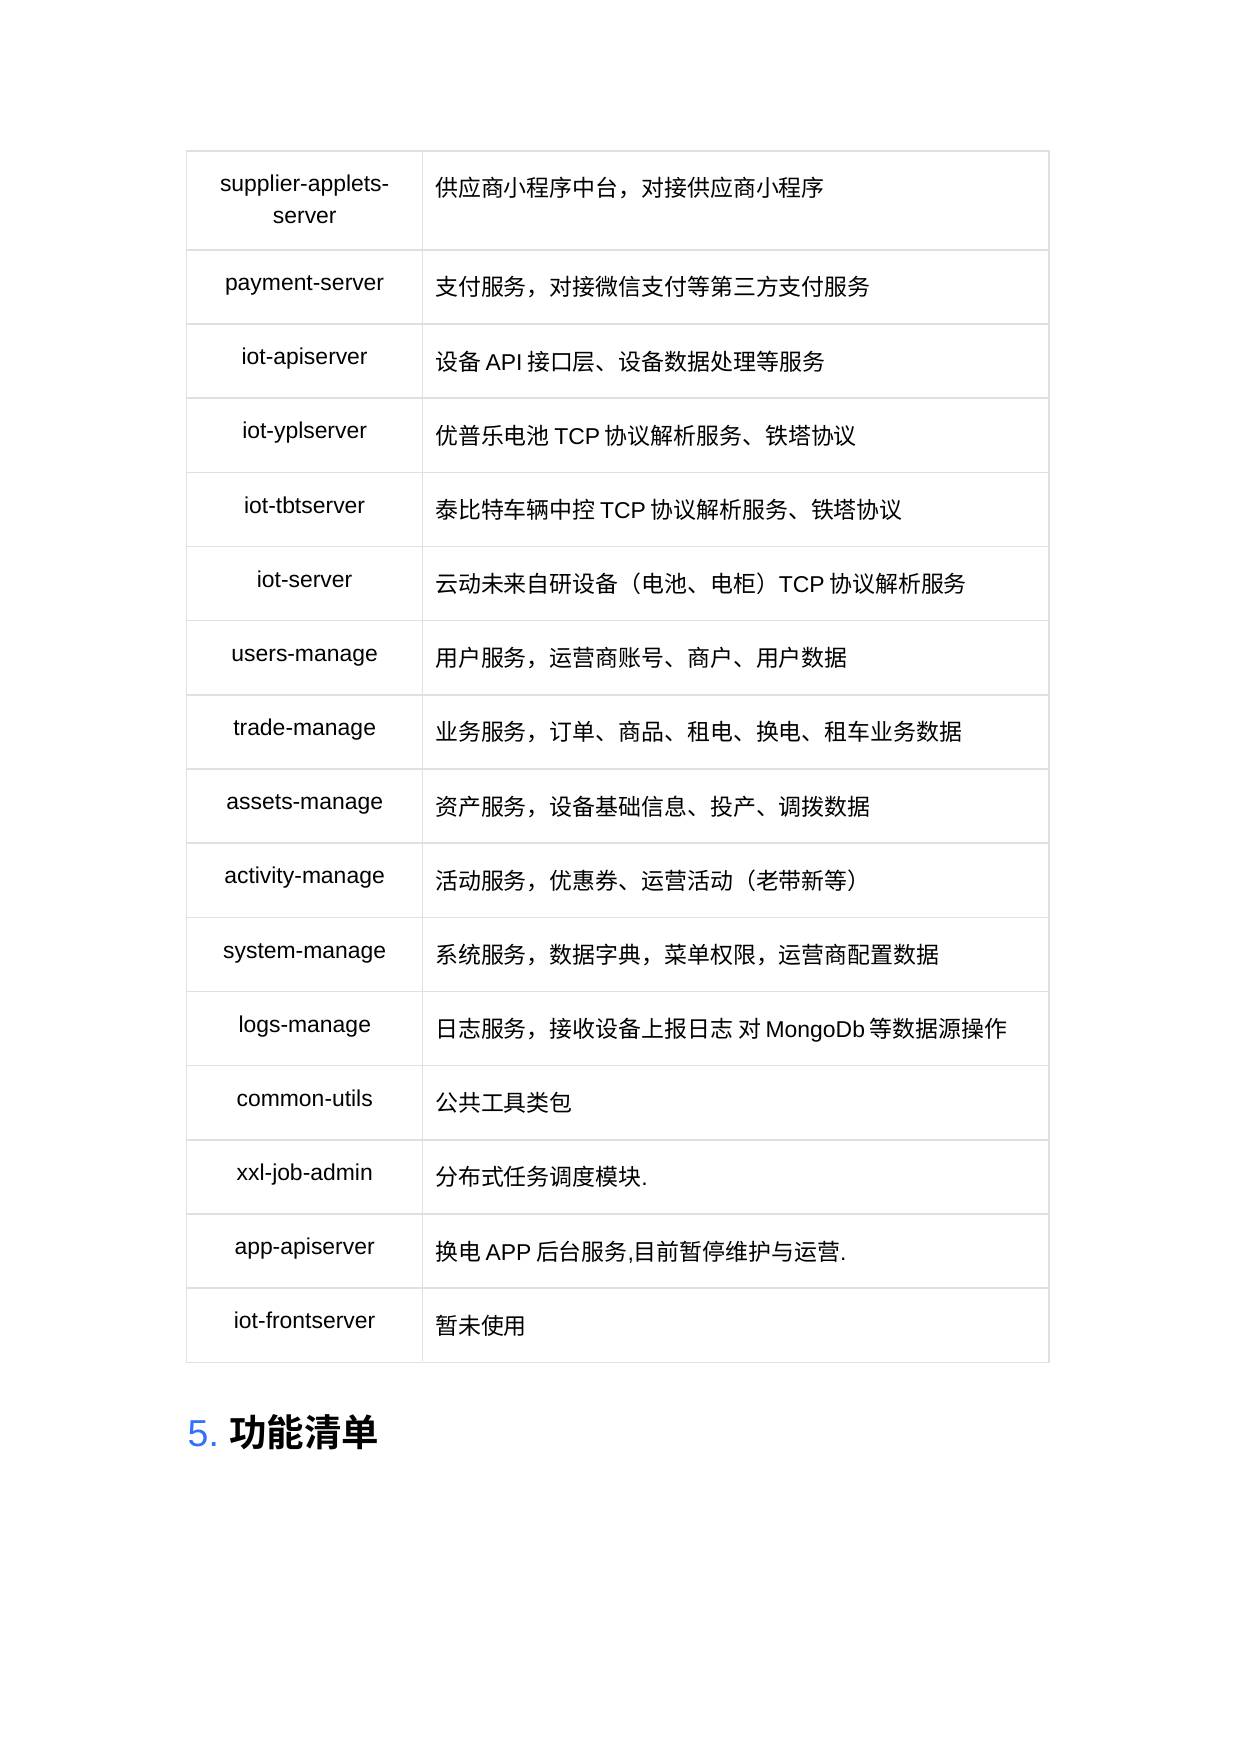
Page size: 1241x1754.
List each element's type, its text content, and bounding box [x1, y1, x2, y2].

table_cell 换电APP后台服务,目前暂停维护与运营. [423, 1215, 1048, 1287]
table_cell trade-manage [187, 696, 422, 768]
table_cell 暂未使用 [423, 1289, 1048, 1361]
table_cell 泰比特车辆中控TCP协议解析服务、铁塔协议 [423, 473, 1048, 546]
table_cell 活动服务，优惠券、运营活动（老带新等） [423, 844, 1048, 916]
table_cell iot-server [187, 547, 422, 620]
table_cell users-manage [187, 621, 422, 694]
table_cell supplier-applets-server [187, 152, 422, 249]
table_cell iot-frontserver [187, 1289, 422, 1361]
table_cell payment-server [187, 251, 422, 323]
table_cell 云动未来自研设备（电池、电柜）TCP协议解析服务 [423, 547, 1048, 620]
table_cell 系统服务，数据字典，菜单权限，运营商配置数据 [423, 918, 1048, 991]
table_cell 公共工具类包 [423, 1066, 1048, 1139]
table_cell 资产服务，设备基础信息、投产、调拨数据 [423, 770, 1048, 842]
table_cell system-manage [187, 918, 422, 991]
table_cell 用户服务，运营商账号、商户、用户数据 [423, 621, 1048, 694]
text 5. 功能清单 [187, 1402, 1053, 1457]
table_cell common-utils [187, 1066, 422, 1139]
table_cell 优普乐电池TCP协议解析服务、铁塔协议 [423, 399, 1048, 471]
table_cell logs-manage [187, 992, 422, 1065]
table_cell assets-manage [187, 770, 422, 842]
table_cell activity-manage [187, 844, 422, 916]
table_cell iot-apiserver [187, 325, 422, 397]
table_cell app-apiserver [187, 1215, 422, 1287]
table_cell iot-yplserver [187, 399, 422, 471]
table_cell xxl-job-admin [187, 1141, 422, 1213]
table_cell 日志服务，接收设备上报日志 对MongoDb等数据源操作 [423, 992, 1048, 1065]
table_cell 设备API接口层、设备数据处理等服务 [423, 325, 1048, 397]
table_cell 支付服务，对接微信支付等第三方支付服务 [423, 251, 1048, 323]
table_cell 业务服务，订单、商品、租电、换电、租车业务数据 [423, 696, 1048, 768]
table_cell iot-tbtserver [187, 473, 422, 546]
table_cell 供应商小程序中台，对接供应商小程序 [423, 152, 1048, 249]
table_cell 分布式任务调度模块. [423, 1141, 1048, 1213]
